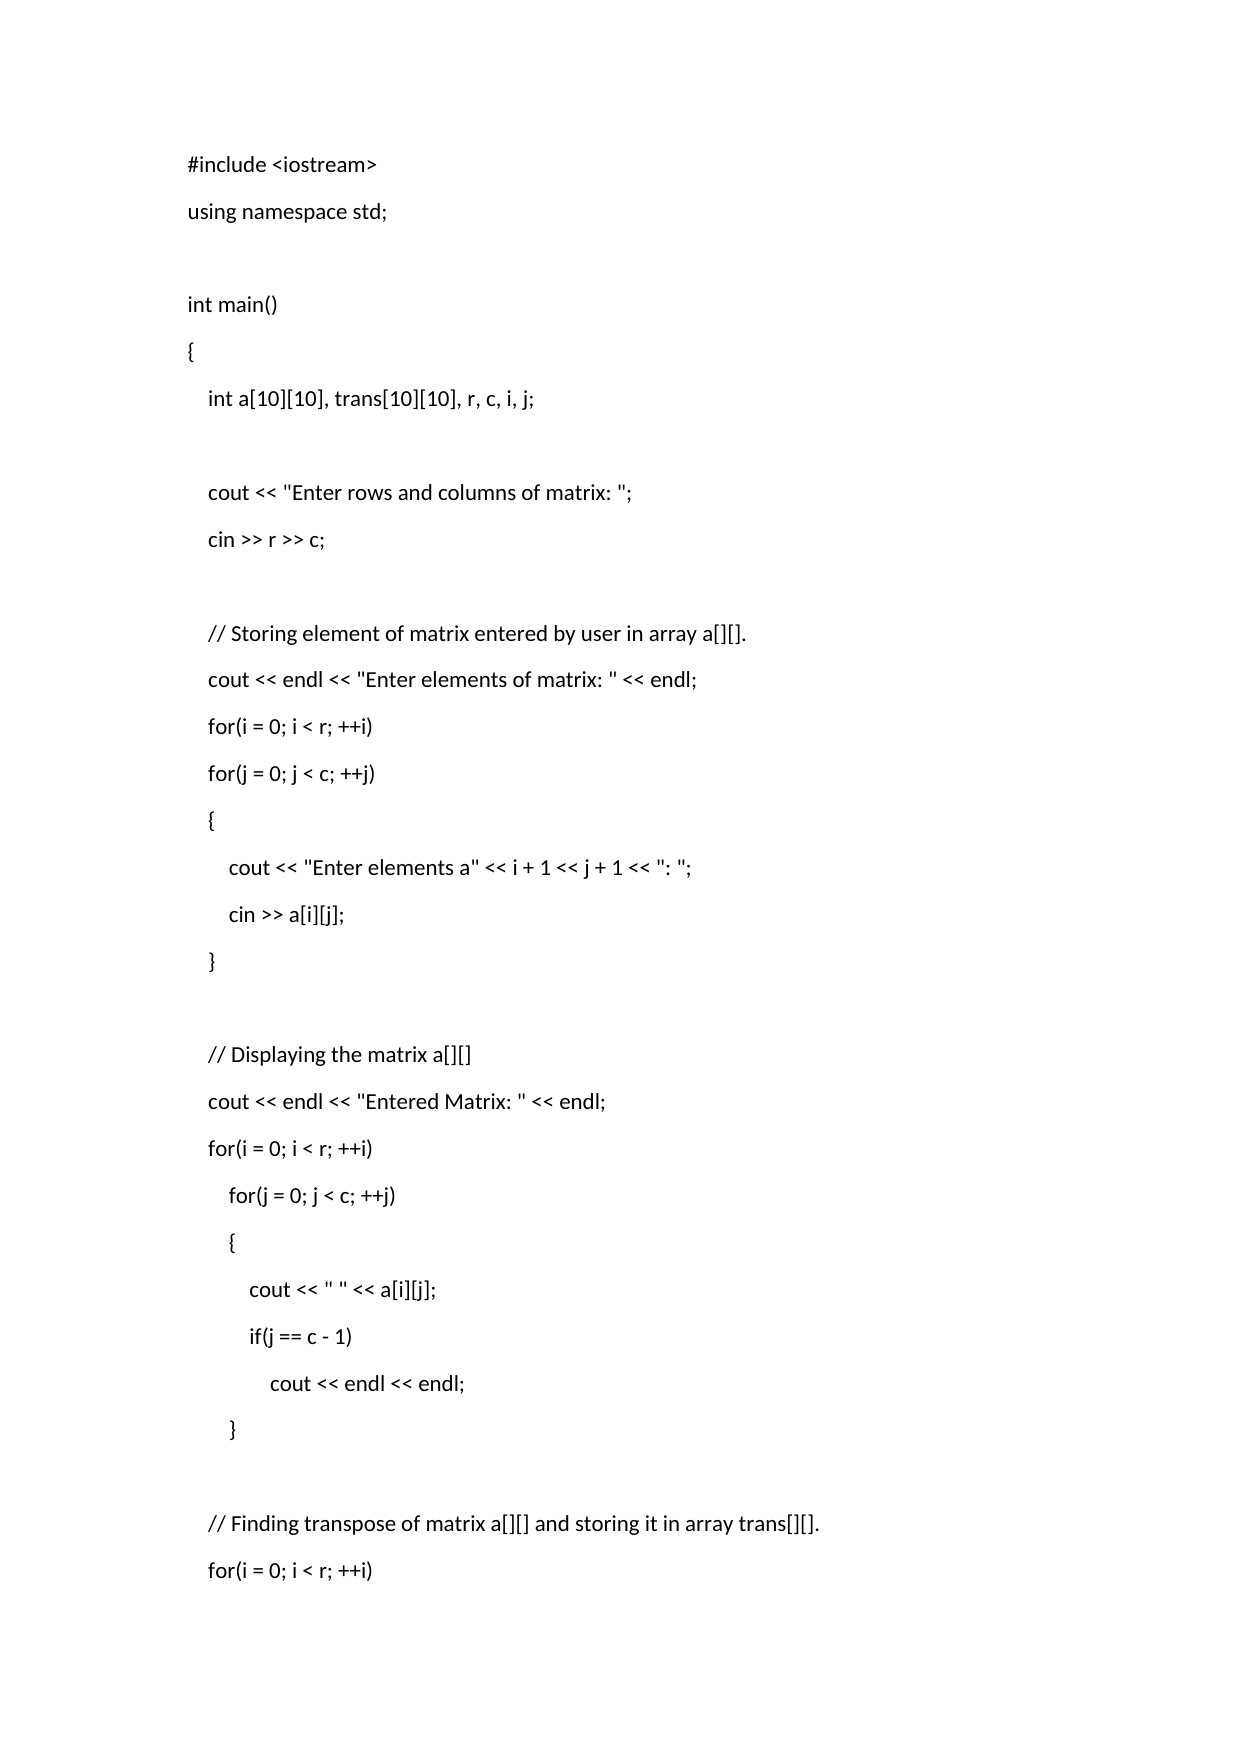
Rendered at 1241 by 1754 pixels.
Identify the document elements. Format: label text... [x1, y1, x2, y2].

text for(j = 0; j < c; ++j) [187, 759, 1053, 787]
text // Finding transpose of matrix a[][] and storing it in array trans[][]. [187, 1509, 1053, 1537]
text cout << "Enter elements a" << i + 1 << j + 1 << ": "; [187, 853, 1053, 881]
text cout << " " << a[i][j]; [187, 1275, 1053, 1303]
text int main() [187, 291, 1053, 319]
text cin >> a[i][j]; [187, 900, 1053, 928]
text cout << endl << endl; [187, 1369, 1053, 1397]
text for(j = 0; j < c; ++j) [187, 1181, 1053, 1209]
text // Displaying the matrix a[][] [187, 1041, 1053, 1069]
text for(i = 0; i < r; ++i) [187, 712, 1053, 741]
text { [187, 806, 1053, 834]
text { [187, 337, 1053, 366]
text for(i = 0; i < r; ++i) [187, 1134, 1053, 1162]
text cout << "Enter rows and columns of matrix: "; [187, 478, 1053, 506]
text cout << endl << "Enter elements of matrix: " << endl; [187, 666, 1053, 694]
text } [187, 947, 1053, 975]
text for(i = 0; i < r; ++i) [187, 1556, 1053, 1584]
text cout << endl << "Entered Matrix: " << endl; [187, 1087, 1053, 1116]
text cin >> r >> c; [187, 525, 1053, 553]
text { [187, 1228, 1053, 1256]
text #include <iostream> [187, 150, 1053, 178]
text int a[10][10], trans[10][10], r, c, i, j; [187, 384, 1053, 412]
text using namespace std; [187, 197, 1053, 225]
text // Storing element of matrix entered by user in array a[][]. [187, 619, 1053, 647]
text if(j == c - 1) [187, 1322, 1053, 1350]
text } [187, 1416, 1053, 1444]
